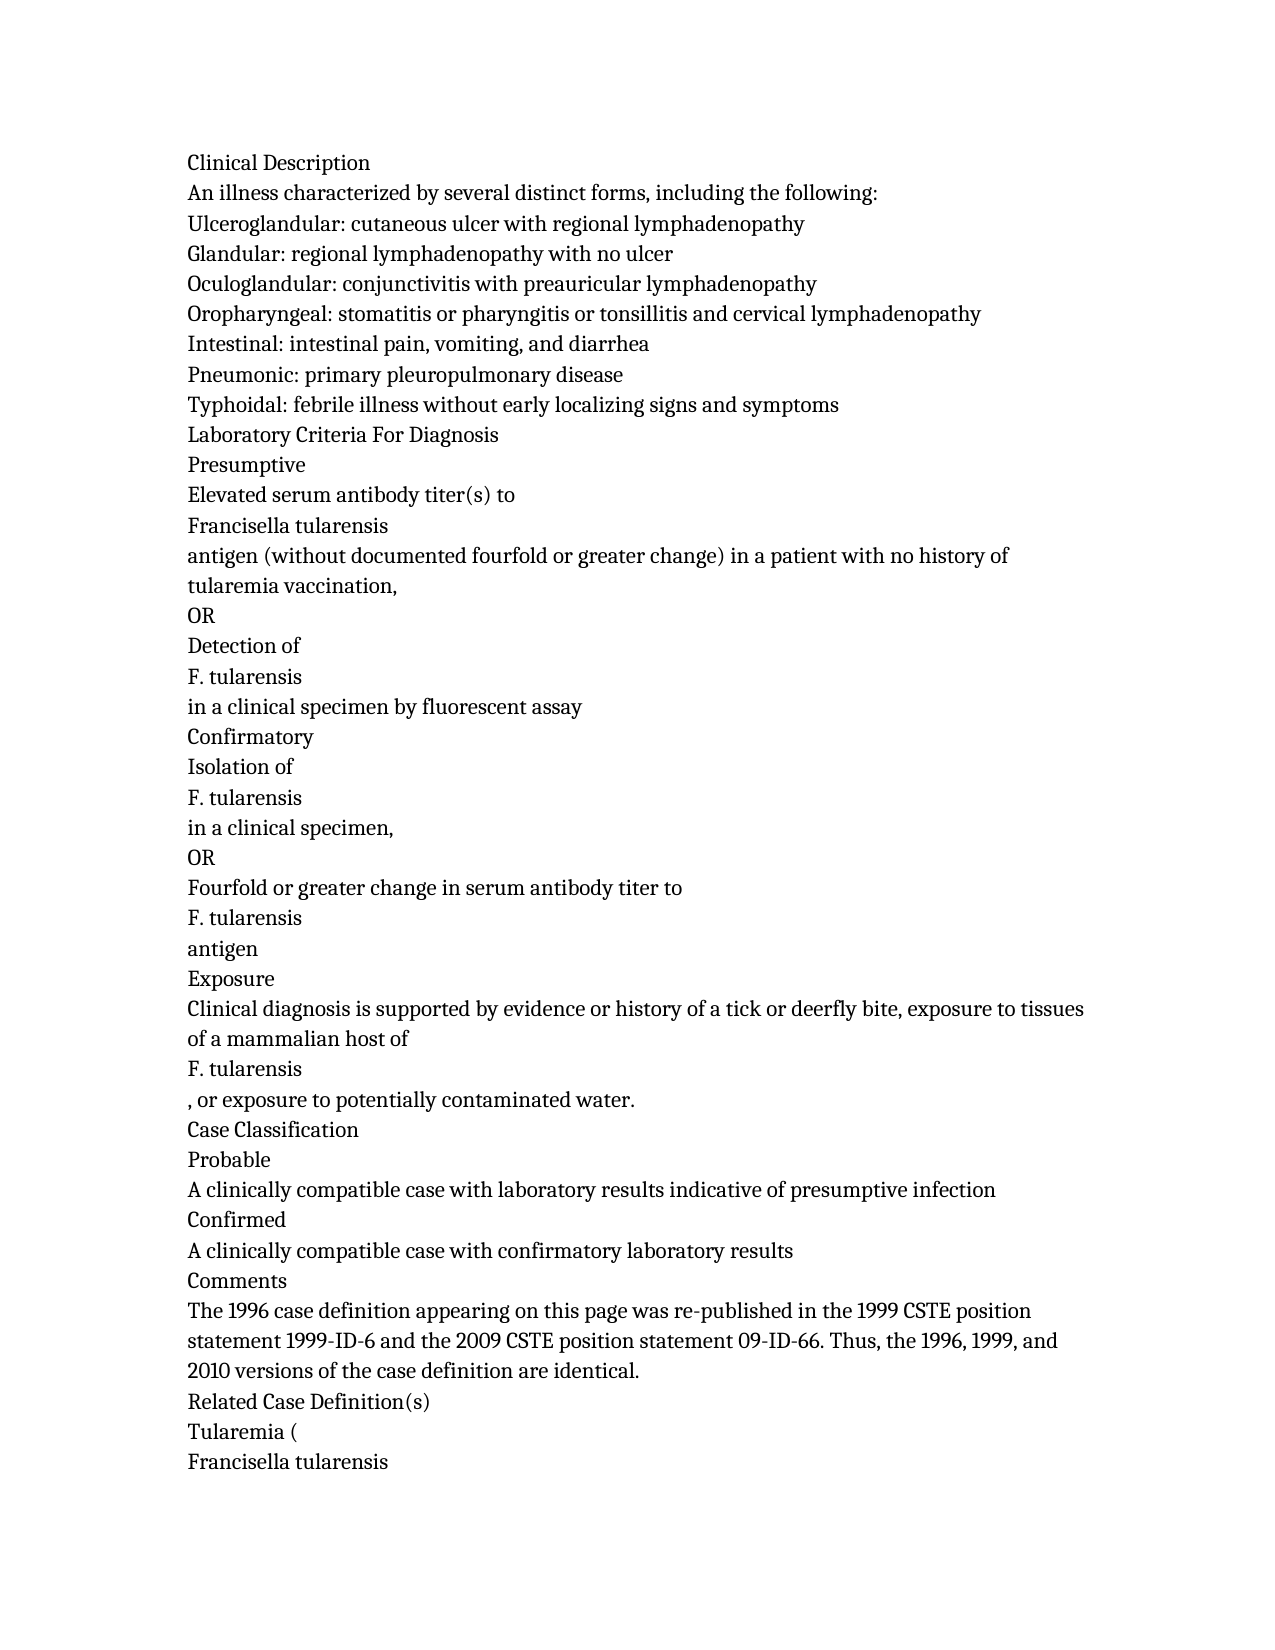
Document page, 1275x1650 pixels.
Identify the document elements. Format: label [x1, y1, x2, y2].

text [187, 150, 1087, 1475]
